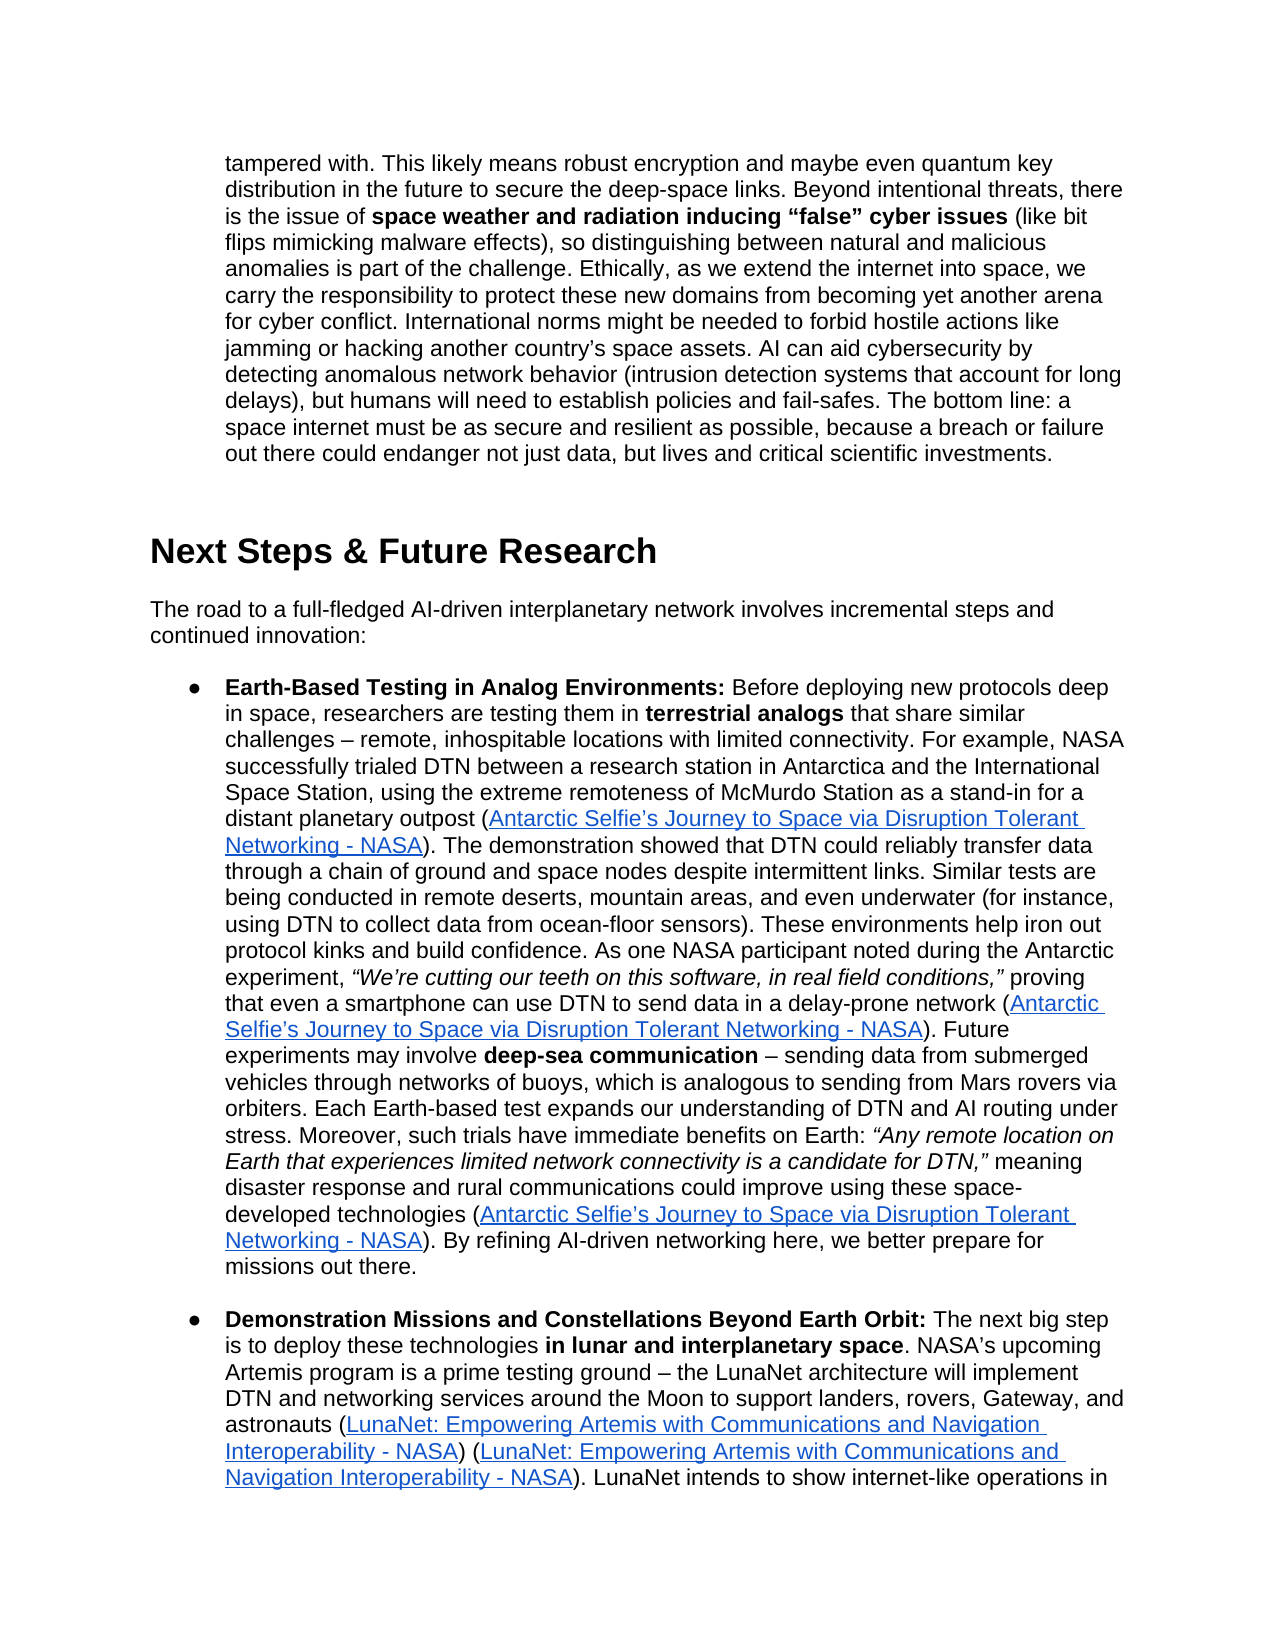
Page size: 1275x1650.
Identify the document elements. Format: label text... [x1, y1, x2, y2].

text The road to a full-fledged AI-driven interplanetary network involves incremental steps and continued innovation: [150, 596, 1125, 648]
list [187, 150, 1125, 493]
subtitle Next Steps & Future Research [150, 530, 1125, 571]
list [187, 1306, 1125, 1491]
list Earth-Based Testing in Analog Environments: Before deploying new protocols deep in space, researchers are testing them in terrestrial analogs that share similar challenges – remote, inhospitable locations with limited connectivity. For example, NASA successfully trialed DTN between a research station in Antarctica and the International Space Station, using the extreme remoteness of McMurdo Station as a stand-in for a distant planetary outpost (Antarctic Selfie’s Journey to Space via Disruption Tolerant Networking - NASA). The demonstration showed that DTN could reliably transfer data through a chain of ground and space nodes despite intermittent links. Similar tests are being conducted in remote deserts, mountain areas, and even underwater (for instance, using DTN to collect data from ocean-floor sensors). These environments help iron out protocol kinks and build confidence. As one NASA participant noted during the Antarctic experiment, “We’re cutting our teeth on this software, in real field conditions,” proving that even a smartphone can use DTN to send data in a delay-prone network (Antarctic Selfie’s Journey to Space via Disruption Tolerant Networking - NASA). Future experiments may involve deep-sea communication – sending data from submerged vehicles through networks of buoys, which is analogous to sending from Mars rovers via orbiters. Each Earth-based test expands our understanding of DTN and AI routing under stress. Moreover, such trials have immediate benefits on Earth: “Any remote location on Earth that experiences limited network connectivity is a candidate for DTN,” meaning disaster response and rural communications could improve using these space-developed technologies (Antarctic Selfie’s Journey to Space via Disruption Tolerant Networking - NASA). By refining AI-driven networking here, we better prepare for missions out there. [187, 673, 1125, 1306]
